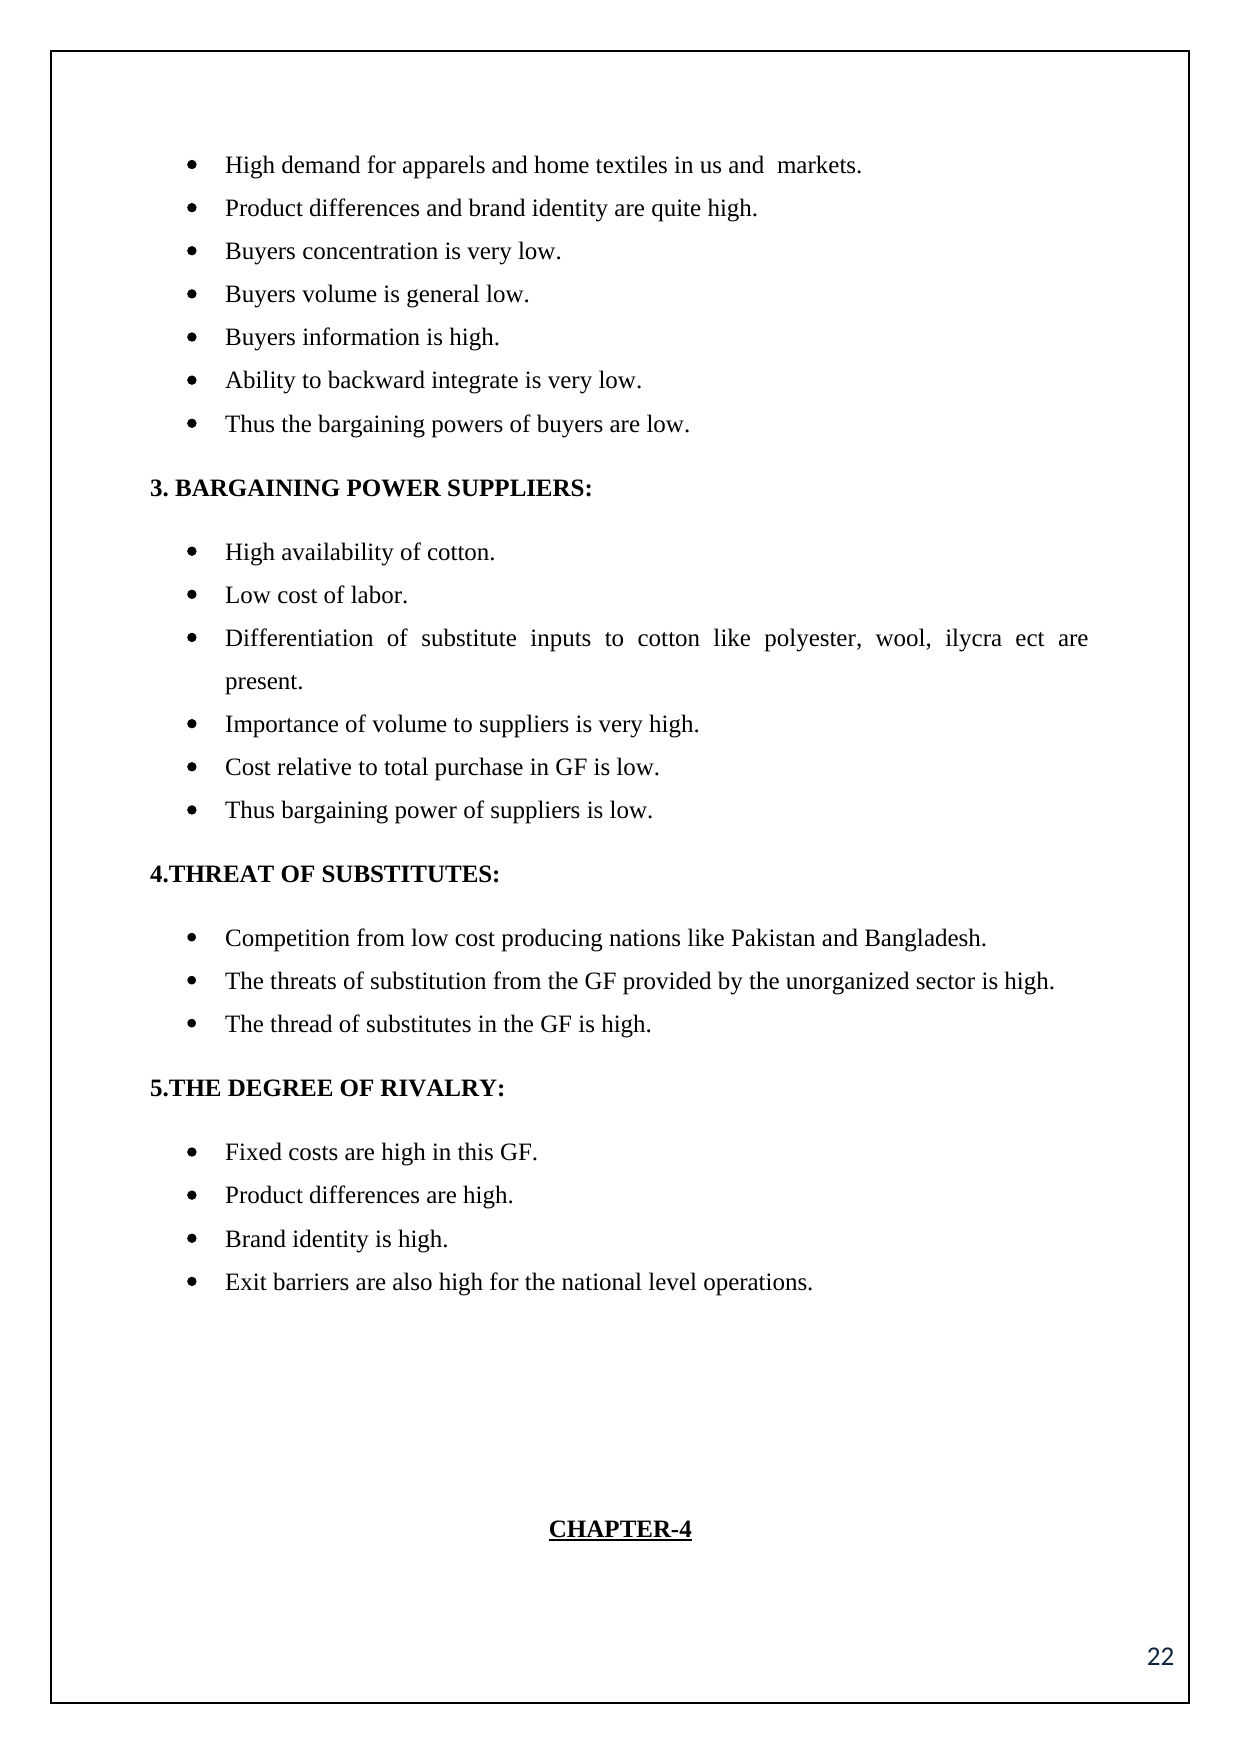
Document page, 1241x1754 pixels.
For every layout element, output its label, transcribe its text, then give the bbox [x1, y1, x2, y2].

list Product differences and brand identity are quite high. [187, 193, 1090, 222]
list Brand identity is high. [187, 1224, 1090, 1252]
list Buyers information is high. [187, 322, 1090, 351]
list Competition from low cost producing nations like Pakistan and Bangladesh. [187, 923, 1090, 952]
text 5.THE DEGREE OF RIVALRY: [150, 1073, 1090, 1102]
list High demand for apparels and home textiles in us and markets. [187, 150, 1090, 179]
text 4.THREAT OF SUBSTITUTES: [150, 859, 1090, 888]
list The threats of substitution from the GF provided by the unorganized sector is high. [187, 966, 1090, 995]
list Exit barriers are also high for the national level operations. [187, 1267, 1090, 1296]
list Low cost of labor. [187, 580, 1090, 608]
list Buyers volume is general low. [187, 279, 1090, 308]
list Buyers concentration is very low. [187, 236, 1090, 265]
list Thus the bargaining powers of buyers are low. [187, 409, 1090, 437]
list Thus bargaining power of suppliers is low. [187, 795, 1090, 824]
list Cost relative to total purchase in GF is low. [187, 752, 1090, 781]
text 3. BARGAINING POWER SUPPLIERS: [150, 473, 1090, 501]
list Differentiation of substitute inputs to cotton like polyester, wool, ilycra ect are present. [187, 623, 1090, 695]
list Importance of volume to suppliers is very high. [187, 709, 1090, 738]
list Fixed costs are high in this GF. [187, 1137, 1090, 1166]
list The thread of substitutes in the GF is high. [187, 1009, 1090, 1038]
list Ability to backward integrate is very low. [187, 366, 1090, 394]
text CHAPTER-4 [150, 1514, 1090, 1543]
list Product differences are high. [187, 1181, 1090, 1209]
list High availability of cotton. [187, 537, 1090, 565]
